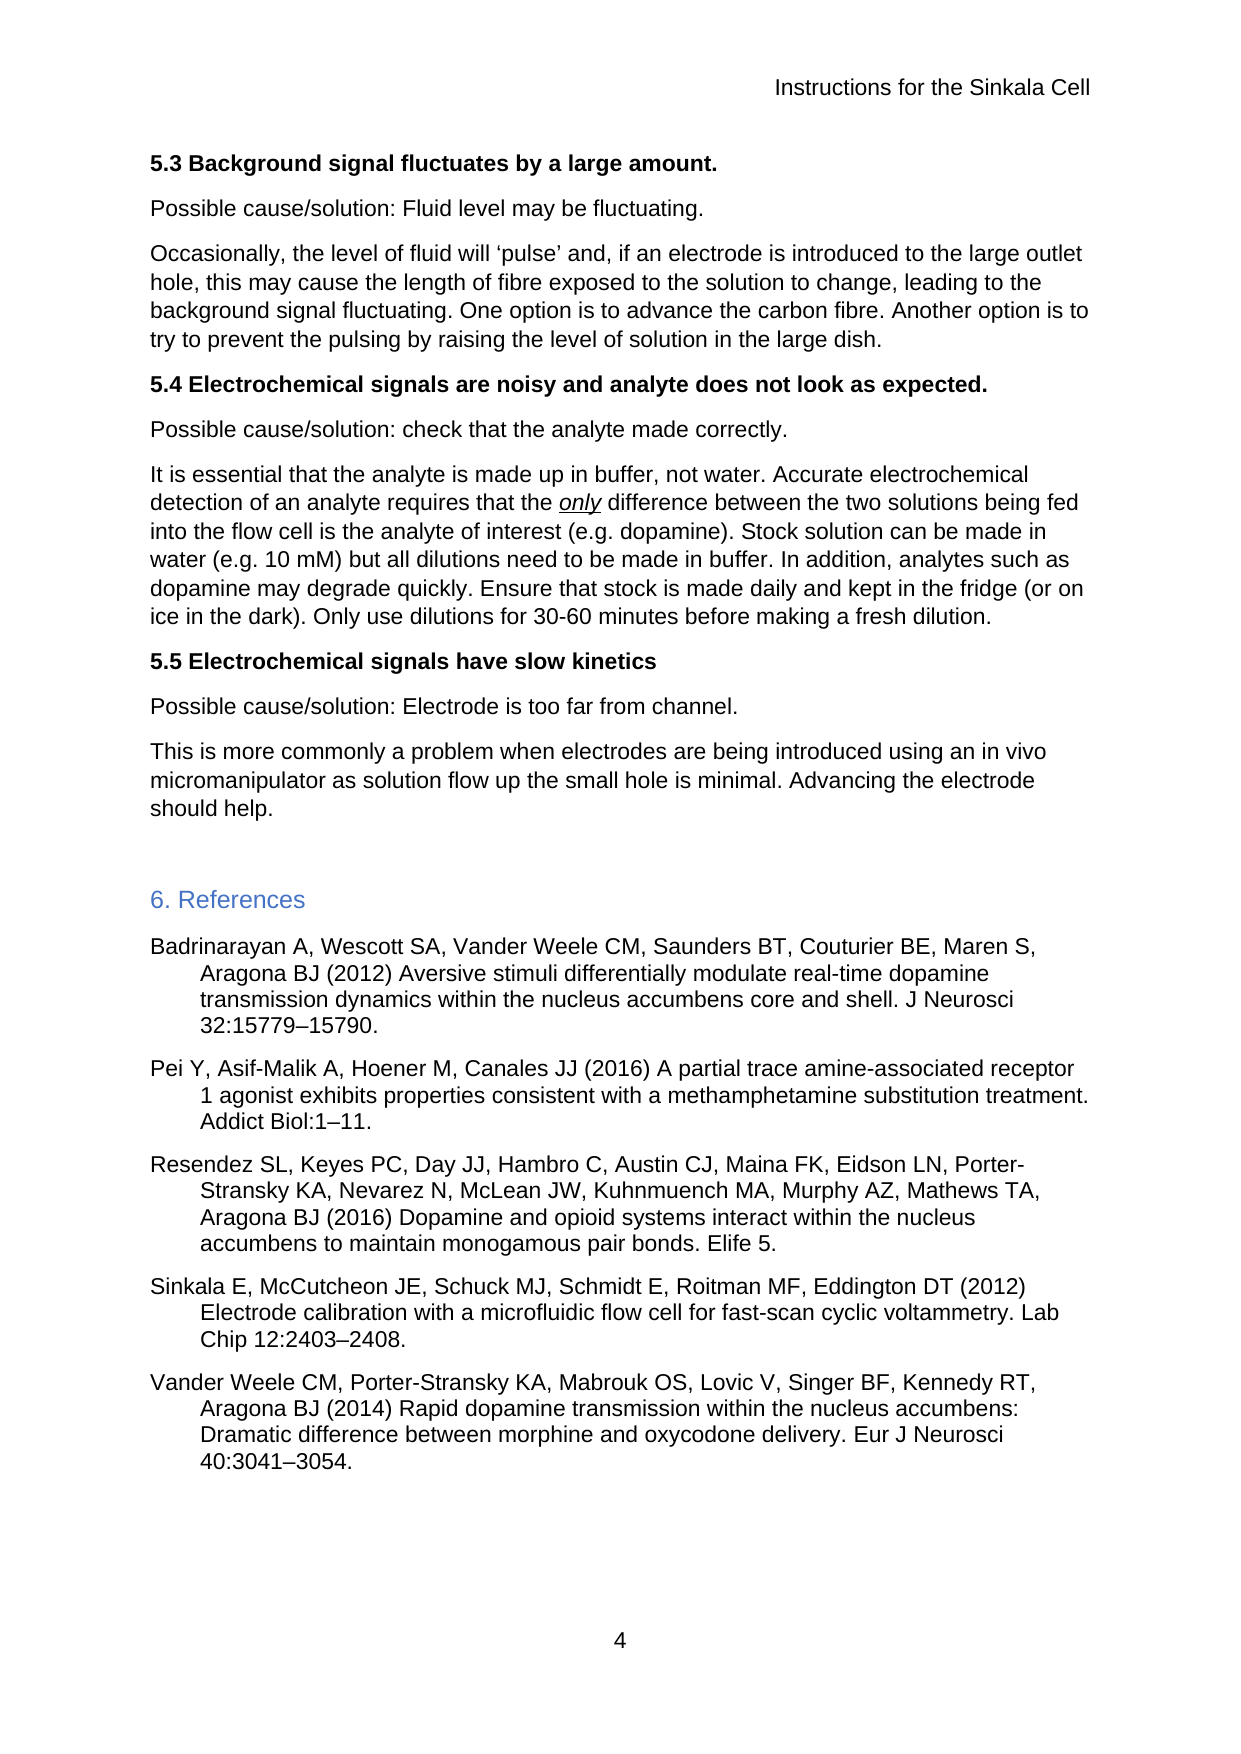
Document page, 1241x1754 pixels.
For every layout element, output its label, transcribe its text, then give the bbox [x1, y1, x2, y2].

text It is essential that the analyte is made up in buffer, not water. Accurate electrochemical detection of an analyte requires that the only difference between the two solutions being fed into the flow cell is the analyte of interest (e.g. dopamine). Stock solution can be made in water (e.g. 10 mM) but all dilutions need to be made in buffer. In addition, analytes such as dopamine may degrade quickly. Ensure that stock is made daily and kept in the fridge (or on ice in the dark). Only use dilutions for 30-60 minutes before making a fresh dilution. [150, 461, 1090, 629]
text Possible cause/solution: check that the analyte made correctly. [150, 416, 1090, 442]
text This is more commonly a problem when electrodes are being introduced using an in vivo micromanipulator as solution flow up the small hole is minimal. Advancing the electrode should help. [150, 738, 1090, 822]
text Badrinarayan A, Wescott SA, Vander Weele CM, Saunders BT, Couturier BE, Maren S, Aragona BJ (2012) Aversive stimuli differentially modulate real-time dopamine transmission dynamics within the nucleus accumbens core and shell. J Neurosci 32:15779–15790. [150, 933, 1090, 1038]
text Sinkala E, McCutcheon JE, Schuck MJ, Schmidt E, Roitman MF, Eddington DT (2012) Electrode calibration with a microfluidic flow cell for fast-scan cyclic voltammetry. Lab Chip 12:2403–2408. [150, 1273, 1090, 1352]
text Possible cause/solution: Fluid level may be fluctuating. [150, 195, 1090, 221]
subtitle 5.5 Electrochemical signals have slow kinetics [150, 648, 1090, 674]
text Possible cause/solution: Electrode is too far from channel. [150, 693, 1090, 719]
text Vander Weele CM, Porter-Stransky KA, Mabrouk OS, Lovic V, Singer BF, Kennedy RT, Aragona BJ (2014) Rapid dopamine transmission within the nucleus accumbens: Dramatic difference between morphine and oxycodone delivery. Eur J Neurosci 40:3041–3054. [150, 1369, 1090, 1474]
subtitle 5.4 Electrochemical signals are noisy and analyte does not look as expected. [150, 371, 1090, 397]
subtitle 5.3 Background signal fluctuates by a large amount. [150, 150, 1090, 176]
text Pei Y, Asif-Malik A, Hoener M, Canales JJ (2016) A partial trace amine-associated receptor 1 agonist exhibits properties consistent with a methamphetamine substitution treatment. Addict Biol:1–11. [150, 1055, 1090, 1134]
text Occasionally, the level of fluid will ‘pulse’ and, if an electrode is introduced to the large outlet hole, this may cause the length of fibre exposed to the solution to change, leading to the background signal fluctuating. One option is to advance the carbon fibre. Another option is to try to prevent the pulsing by raising the level of solution in the large dish. [150, 240, 1090, 352]
text Resendez SL, Keyes PC, Day JJ, Hambro C, Austin CJ, Maina FK, Eidson LN, Porter-Stransky KA, Nevarez N, McLean JW, Kuhnmuench MA, Murphy AZ, Mathews TA, Aragona BJ (2016) Dopamine and opioid systems interact within the nucleus accumbens to maintain monogamous pair bonds. Elife 5. [150, 1151, 1090, 1256]
subtitle 6. References [150, 885, 1090, 914]
